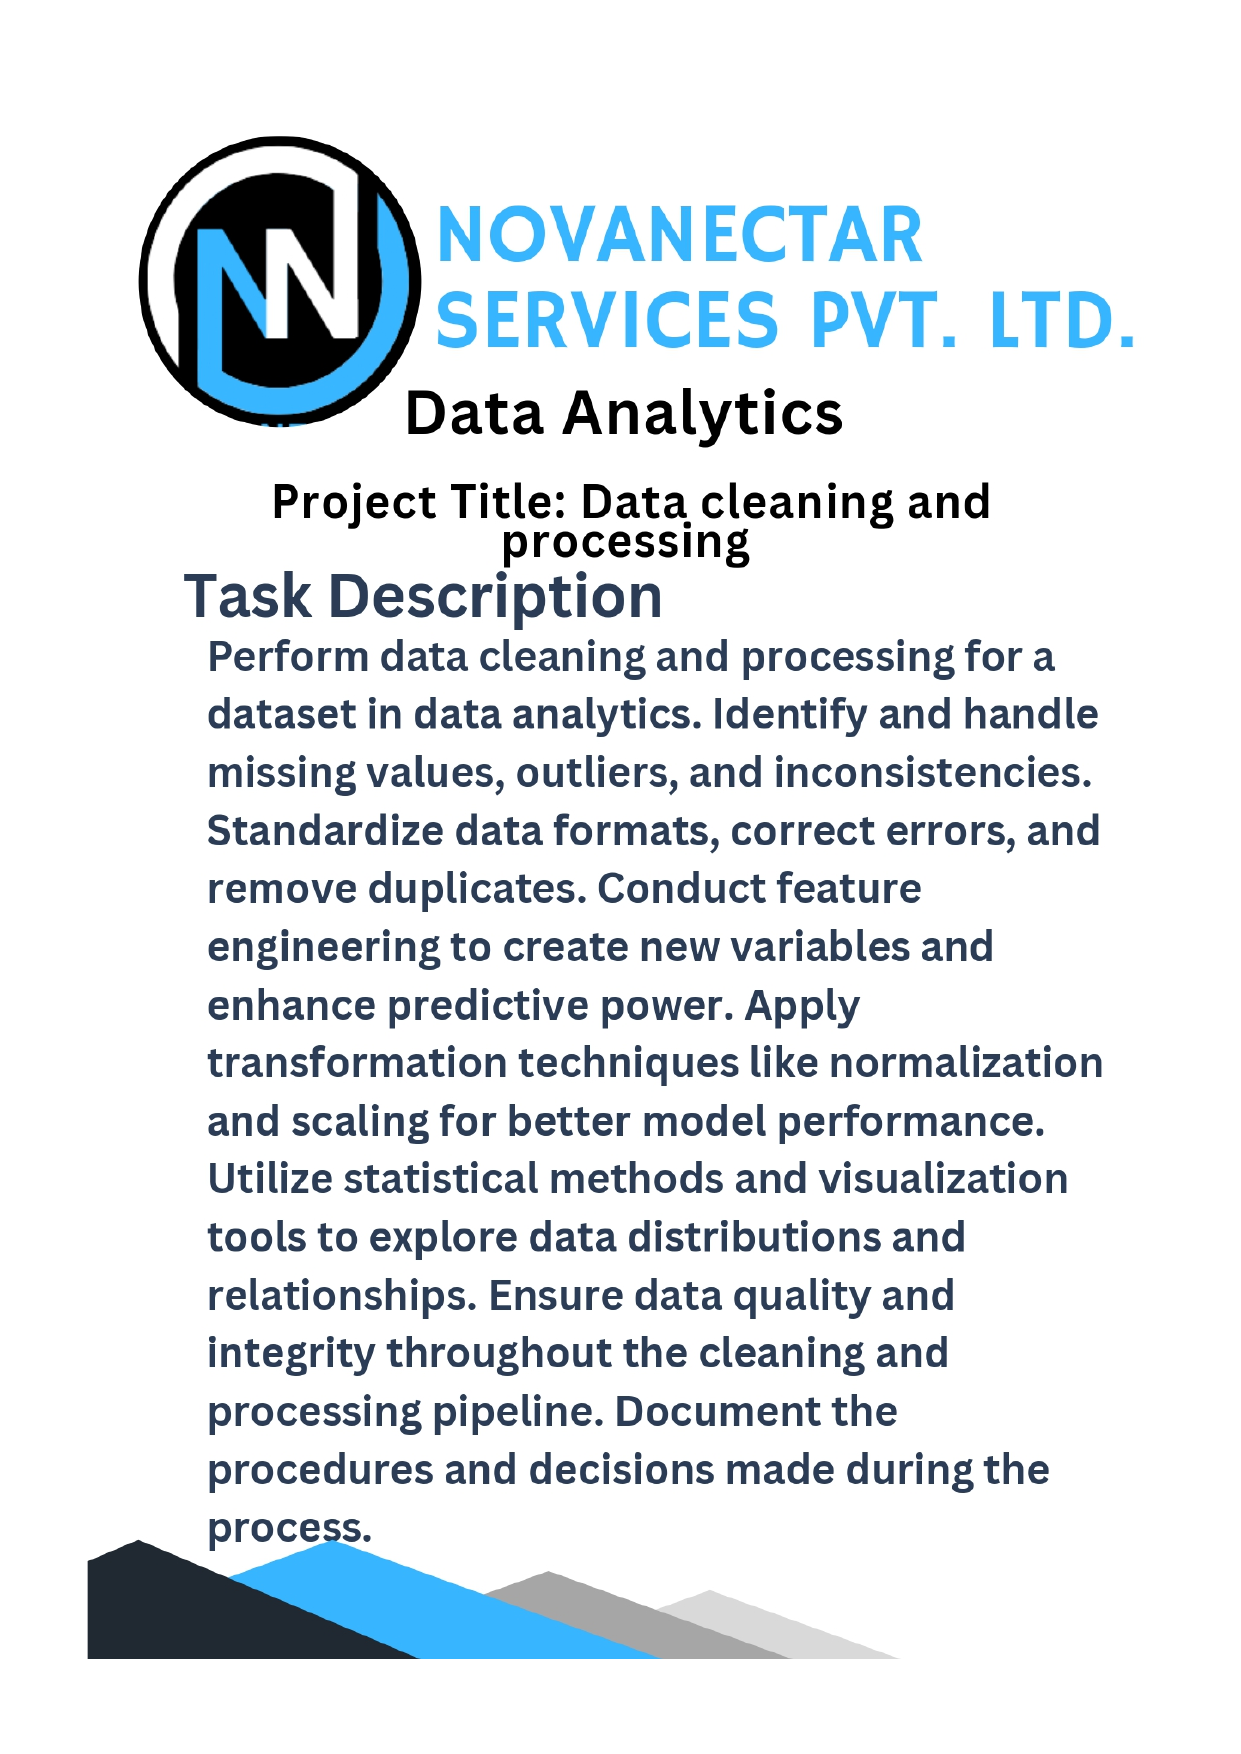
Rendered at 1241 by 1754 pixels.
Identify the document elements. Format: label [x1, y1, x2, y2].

picture [87, 106, 1153, 1659]
